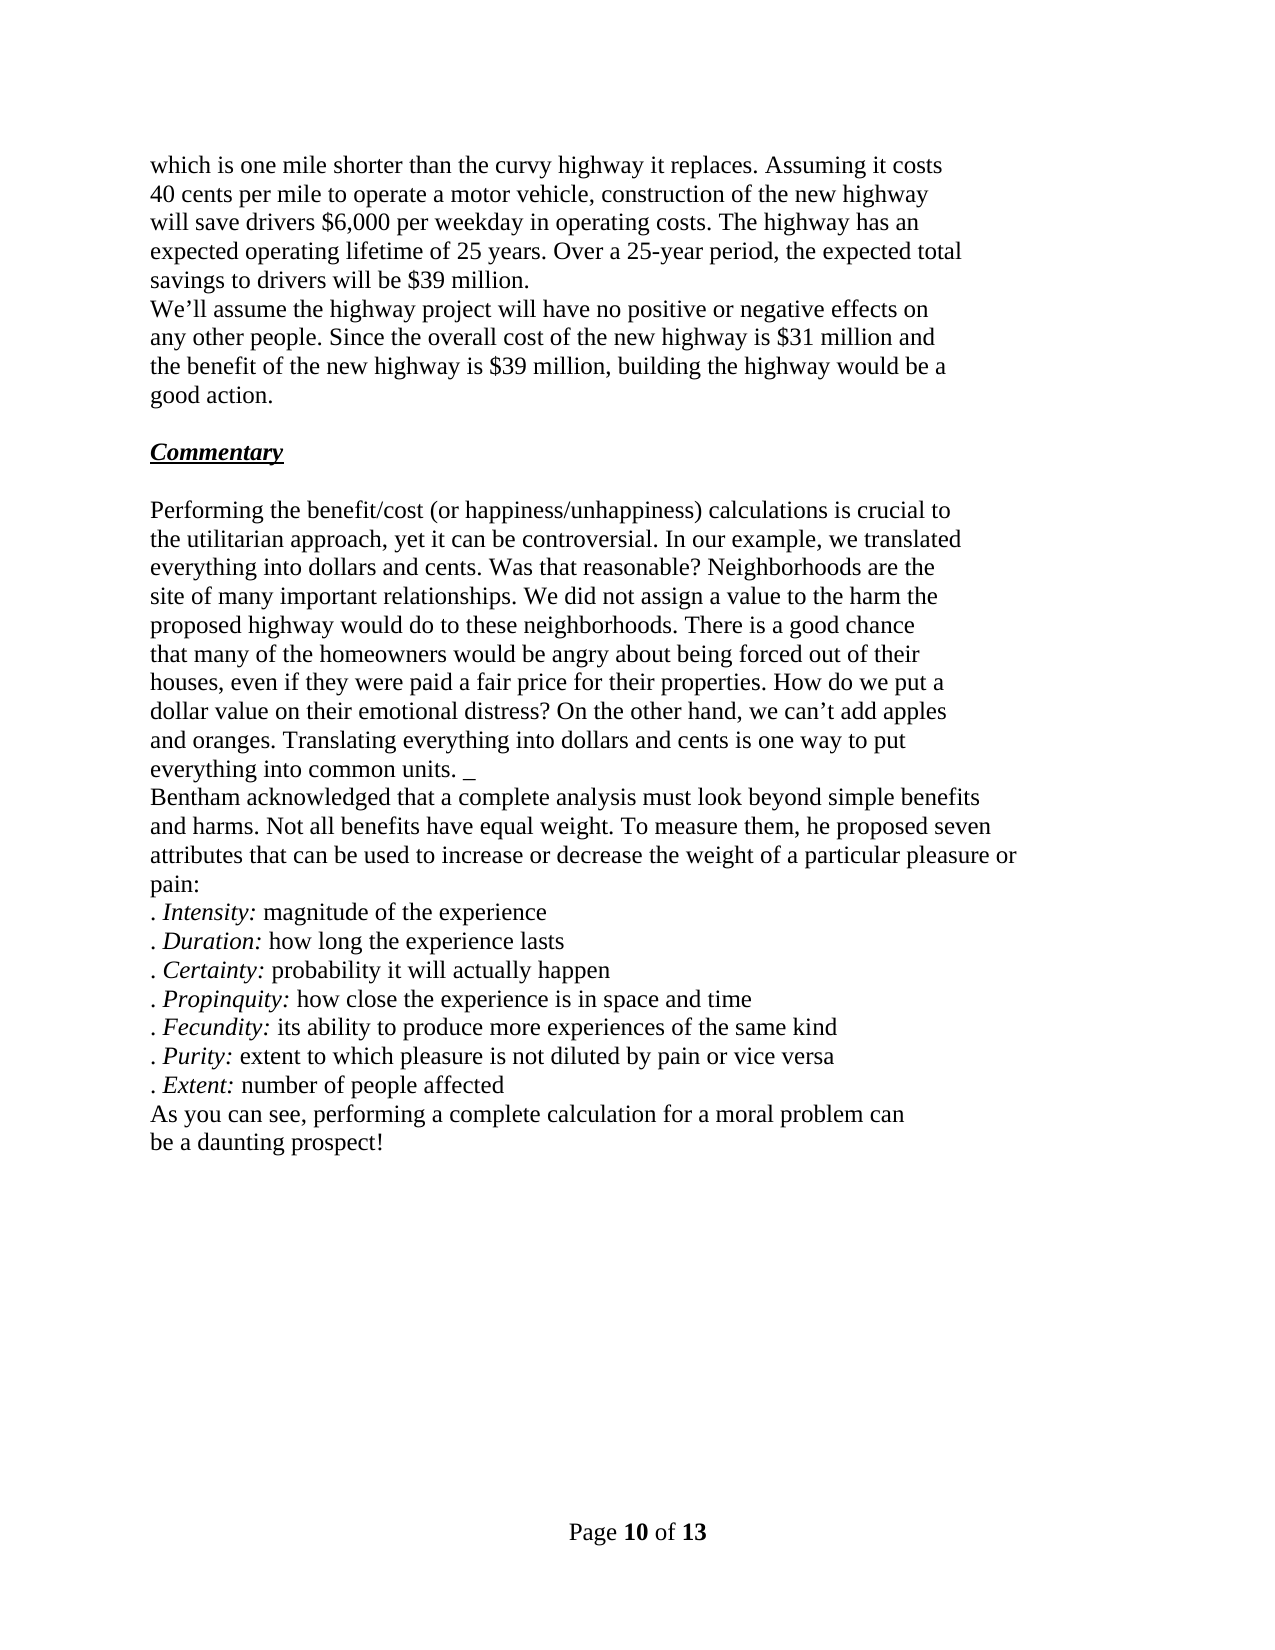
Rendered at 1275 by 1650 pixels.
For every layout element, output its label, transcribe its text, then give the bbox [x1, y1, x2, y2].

text . Intensity: magnitude of the experience [150, 897, 1125, 926]
text houses, even if they were paid a fair price for their properties. How do we put a [150, 667, 1125, 696]
text be a daunting prospect! [150, 1127, 1125, 1156]
text attributes that can be used to increase or decrease the weight of a particular pleasure or [150, 840, 1125, 869]
text . Propinquity: how close the experience is in space and time [150, 984, 1125, 1012]
text . Duration: how long the experience lasts [150, 926, 1125, 955]
text Bentham acknowledged that a complete analysis must look beyond simple benefits [150, 782, 1125, 811]
text . Certainty: probability it will actually happen [150, 955, 1125, 984]
text any other people. Since the overall cost of the new highway is $31 million and [150, 322, 1125, 351]
text and oranges. Translating everything into dollars and cents is one way to put [150, 725, 1125, 754]
text . Extent: number of people affected [150, 1070, 1125, 1099]
text As you can see, performing a complete calculation for a moral problem can [150, 1099, 1125, 1127]
text which is one mile shorter than the curvy highway it replaces. Assuming it costs [150, 150, 1125, 179]
text the benefit of the new highway is $39 million, building the highway would be a [150, 351, 1125, 380]
text 40 cents per mile to operate a motor vehicle, construction of the new highway [150, 179, 1125, 207]
text expected operating lifetime of 25 years. Over a 25-year period, the expected total [150, 236, 1125, 265]
text and harms. Not all benefits have equal weight. To measure them, he proposed seven [150, 811, 1125, 840]
text site of many important relationships. We did not assign a value to the harm the [150, 581, 1125, 610]
text proposed highway would do to these neighborhoods. There is a good chance [150, 610, 1125, 639]
text . Fecundity: its ability to produce more experiences of the same kind [150, 1012, 1125, 1041]
text We’ll assume the highway project will have no positive or negative effects on [150, 294, 1125, 322]
text everything into dollars and cents. Was that reasonable? Neighborhoods are the [150, 552, 1125, 581]
text . Purity: extent to which pleasure is not diluted by pain or vice versa [150, 1041, 1125, 1070]
text that many of the homeowners would be angry about being forced out of their [150, 639, 1125, 667]
text Performing the benefit/cost (or happiness/unhappiness) calculations is crucial to [150, 495, 1125, 524]
text the utilitarian approach, yet it can be controversial. In our example, we translated [150, 524, 1125, 552]
text Commentary [150, 437, 1125, 466]
text everything into common units. _ [150, 754, 1125, 782]
text will save drivers $6,000 per weekday in operating costs. The highway has an [150, 207, 1125, 236]
text savings to drivers will be $39 million. [150, 265, 1125, 294]
text dollar value on their emotional distress? On the other hand, we can’t add apples [150, 696, 1125, 725]
text good action. [150, 380, 1125, 409]
text pain: [150, 869, 1125, 897]
